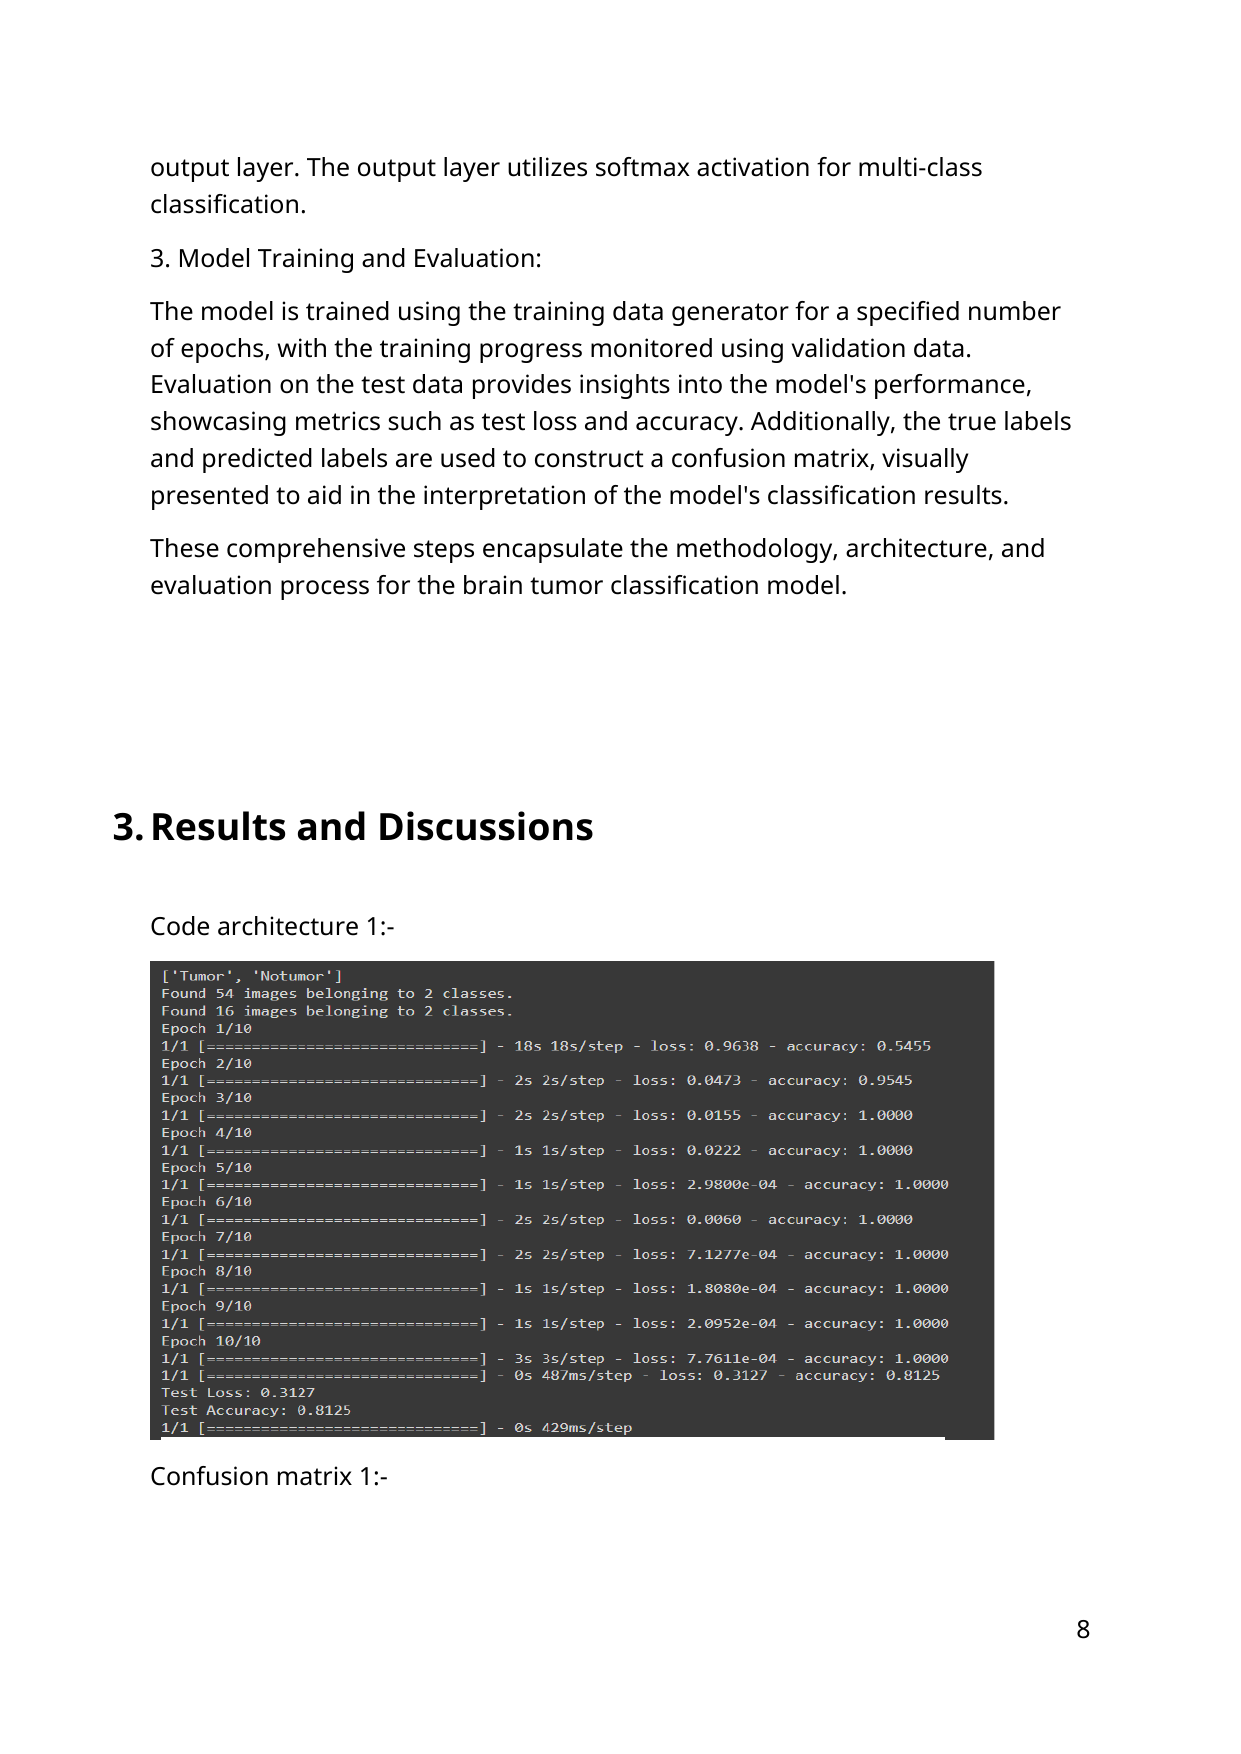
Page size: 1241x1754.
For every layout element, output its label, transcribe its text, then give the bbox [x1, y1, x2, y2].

subtitle Results and Discussions [112, 800, 1090, 851]
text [150, 150, 1090, 221]
text The model is trained using the training data generator for a specified number of epochs, with the training progress monitored using validation data. Evaluation on the test data provides insights into the model's performance, showcasing metrics such as test loss and accuracy. Additionally, the true labels and predicted labels are used to construct a confusion matrix, visually presented to aid in the interpretation of the model's classification results. [150, 294, 1090, 512]
picture [150, 961, 995, 1440]
text Confusion matrix 1:- [150, 1459, 1090, 1493]
text These comprehensive steps encapsulate the methodology, architecture, and evaluation process for the brain tumor classification model. [150, 531, 1090, 602]
text 3. Model Training and Evaluation: [150, 240, 1090, 274]
text Code architecture 1:- [150, 908, 1090, 942]
